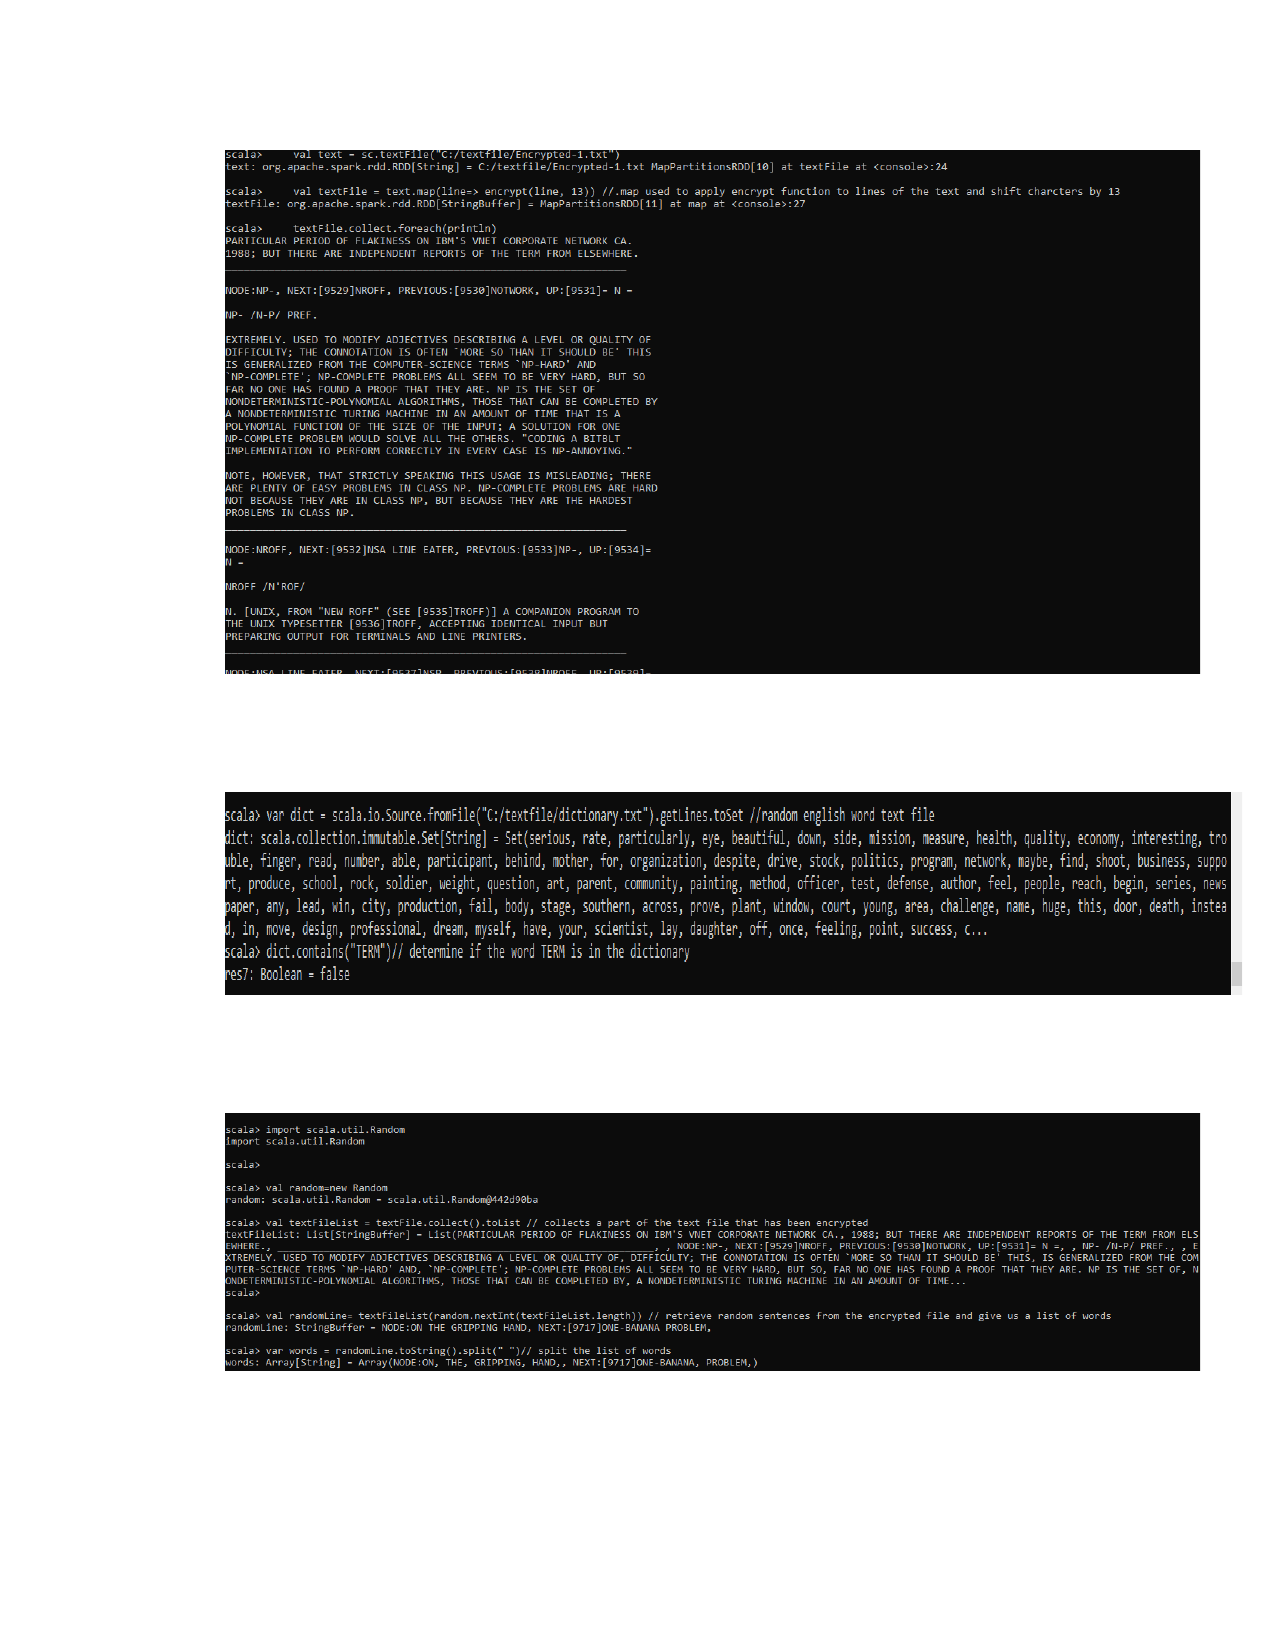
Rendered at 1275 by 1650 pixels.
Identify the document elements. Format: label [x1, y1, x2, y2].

picture [225, 150, 1200, 674]
picture [225, 1113, 1200, 1371]
picture [225, 792, 1243, 995]
